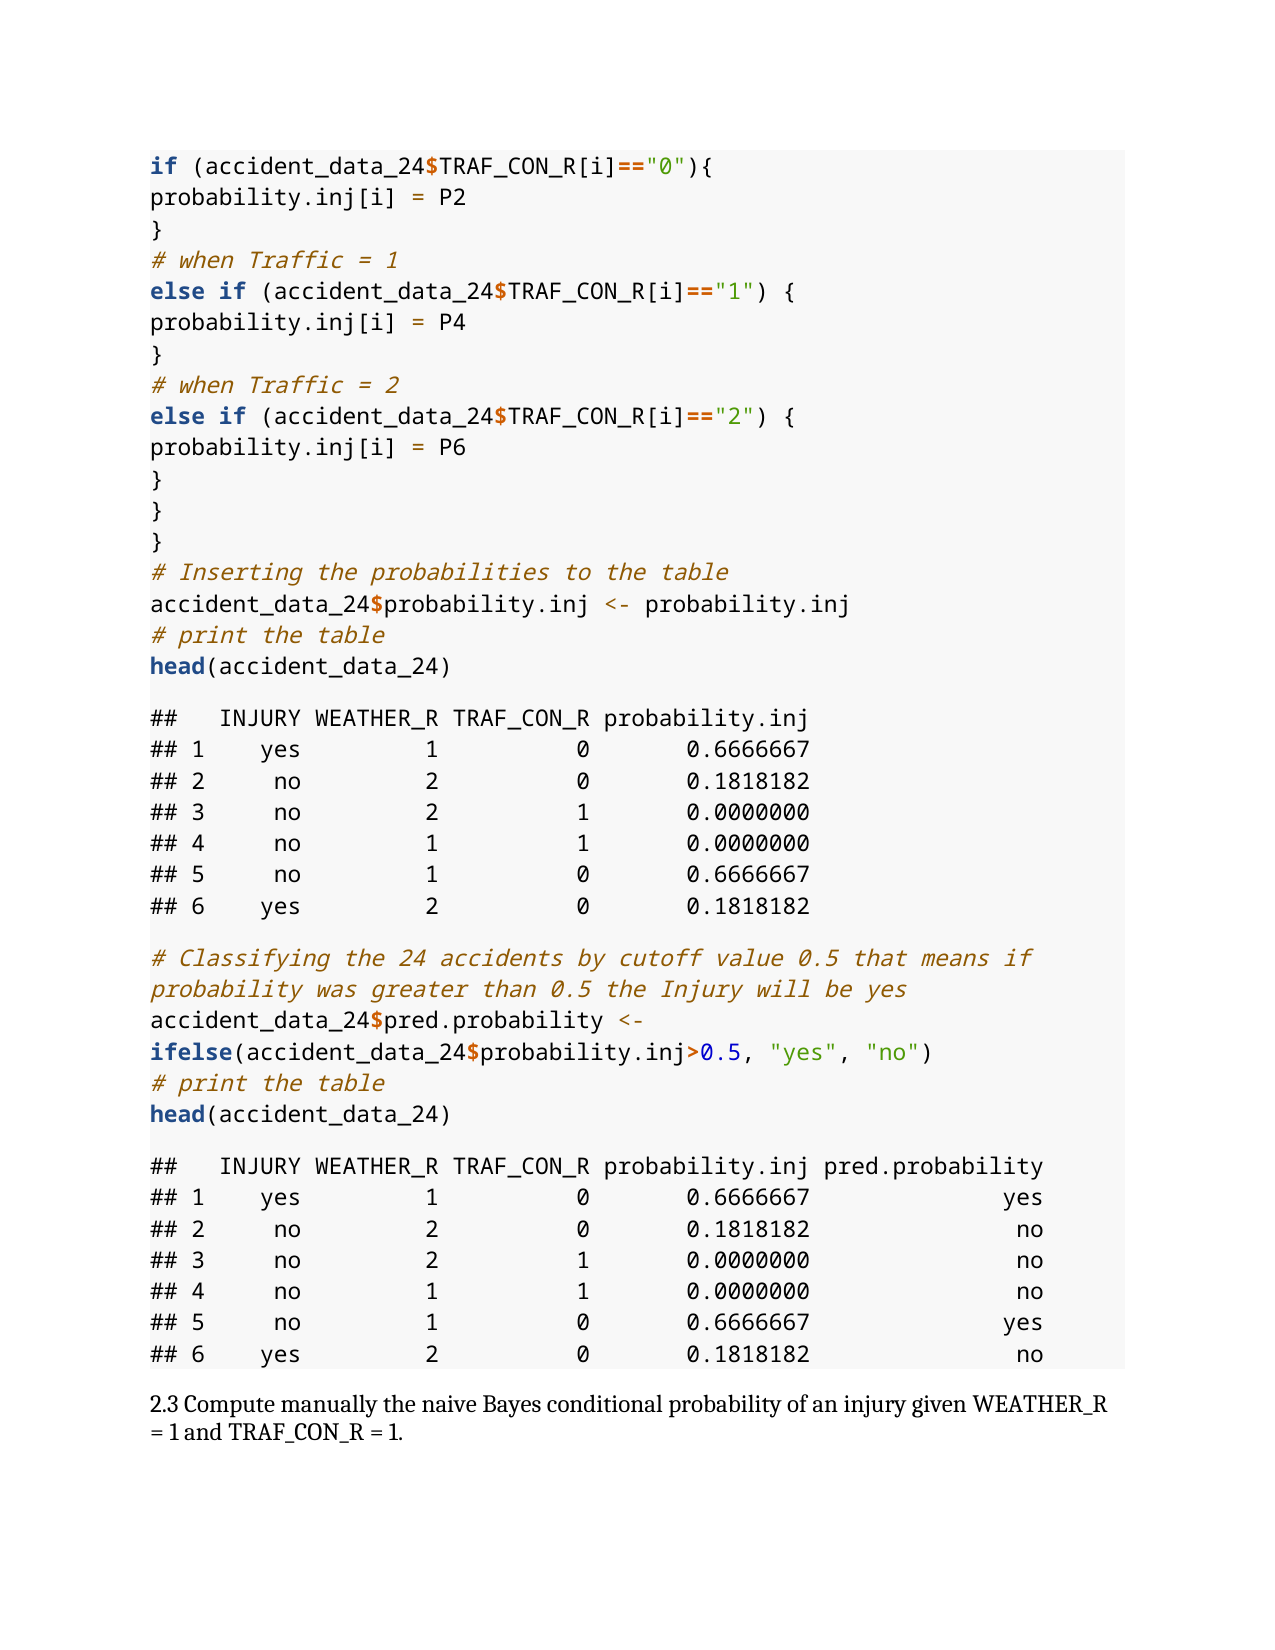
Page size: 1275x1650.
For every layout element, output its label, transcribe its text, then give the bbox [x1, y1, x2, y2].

text ## INJURY WEATHER_R TRAF_CON_R probability.inj ## 1 yes 1 0 0.6666667 ## 2 no 2 0 0.1818182 ## 3 no 2 1 0.0000000 ## 4 no 1 1 0.0000000 ## 5 no 1 0 0.6666667 ## 6 yes 2 0 0.1818182 [150, 702, 1125, 921]
text ## INJURY WEATHER_R TRAF_CON_R probability.inj pred.probability ## 1 yes 1 0 0.6666667 yes ## 2 no 2 0 0.1818182 no ## 3 no 2 1 0.0000000 no ## 4 no 1 1 0.0000000 no ## 5 no 1 0 0.6666667 yes ## 6 yes 2 0 0.1818182 no [150, 1150, 1125, 1369]
text 2.3 Compute manually the naive Bayes conditional probability of an injury given WEATHER_R = 1 and TRAF_CON_R = 1. [150, 1389, 1125, 1447]
text # Classifying the 24 accidents by cutoff value 0.5 that means if probability was greater than 0.5 the Injury will be yes accident_data_24$pred.probability <- ifelse(accident_data_24$probability.inj>0.5, "yes", "no") # print the table head(accident_data_24) [384, 942, 1125, 1129]
